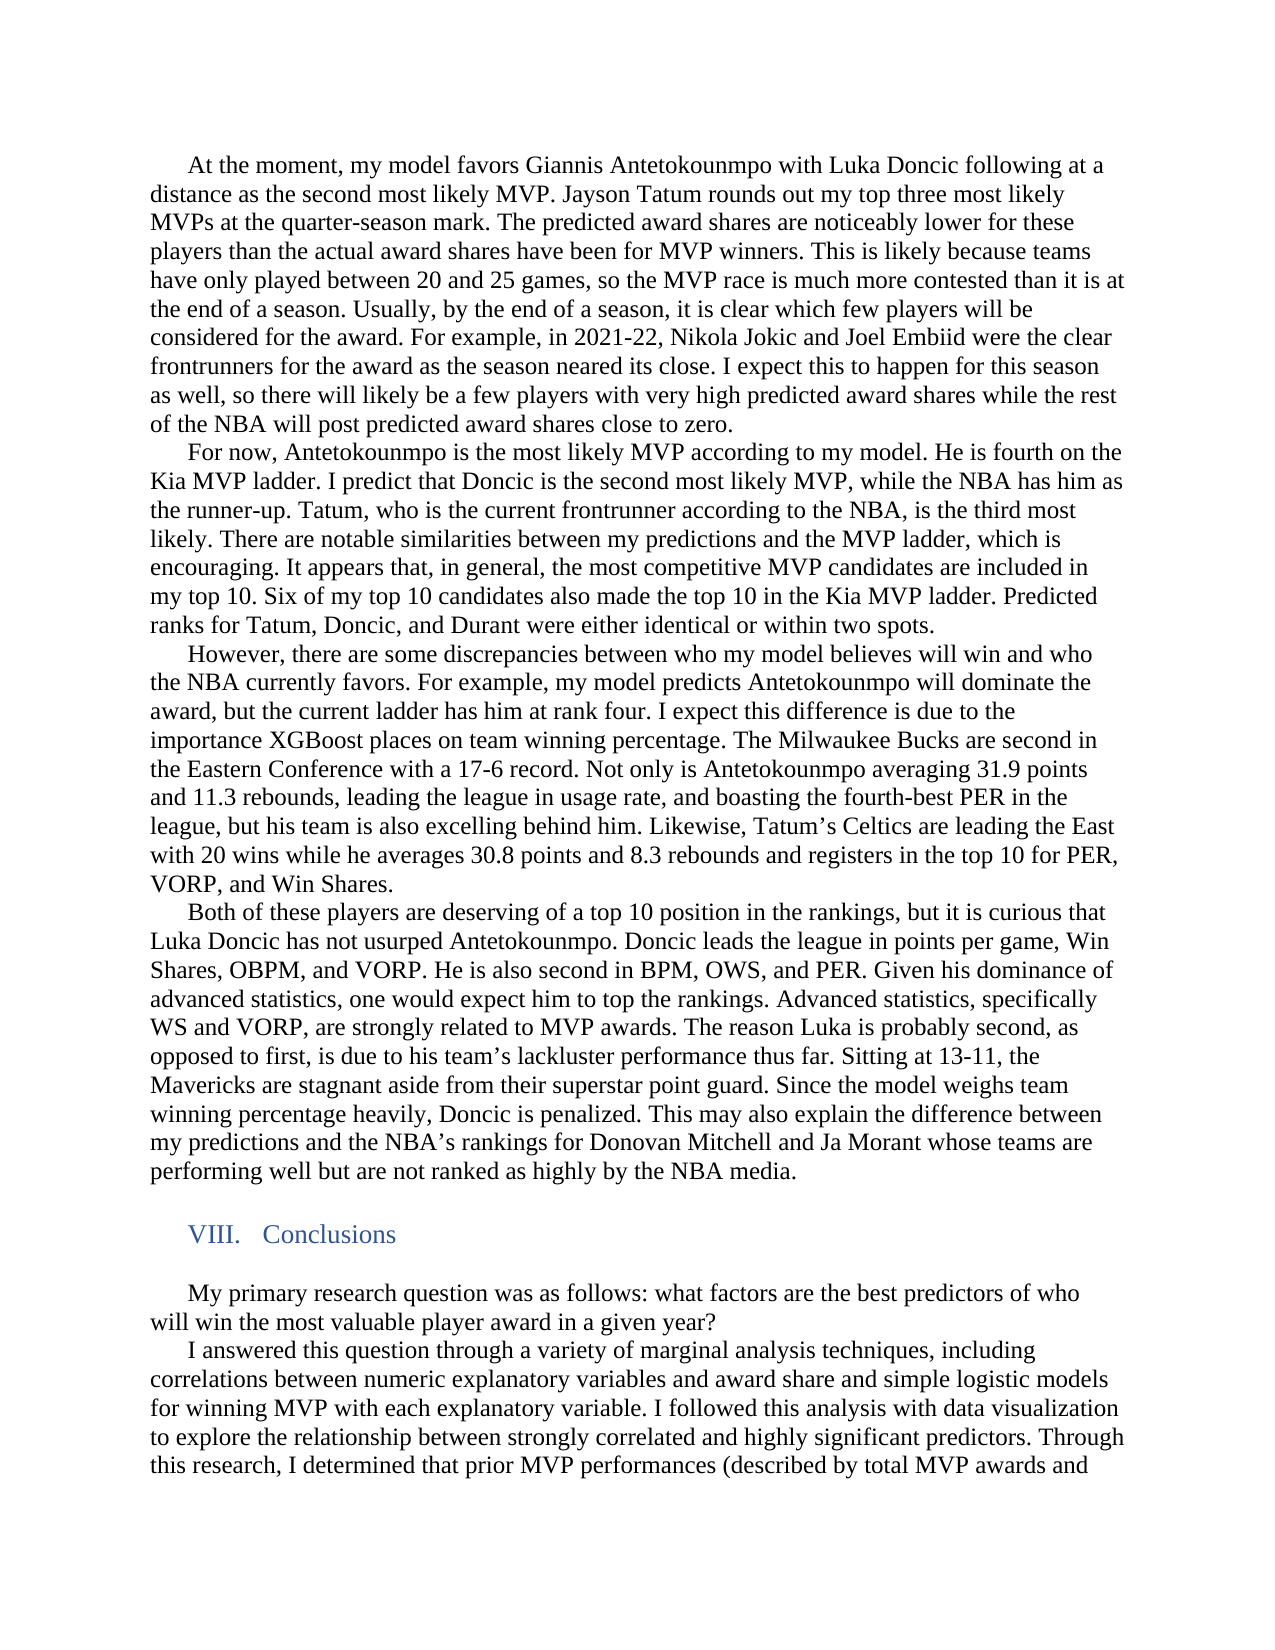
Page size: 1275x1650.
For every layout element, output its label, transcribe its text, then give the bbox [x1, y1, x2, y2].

subtitle Conclusions [187, 1218, 1125, 1249]
text Both of these players are deserving of a top 10 position in the rankings, but it is curious that Luka Doncic has not usurped Antetokounmpo. Doncic leads the league in points per game, Win Shares, OBPM, and VORP. He is also second in BPM, OWS, and PER. Given his dominance of advanced statistics, one would expect him to top the rankings. Advanced statistics, specifically WS and VORP, are strongly related to MVP awards. The reason Luka is probably second, as opposed to first, is due to his team’s lackluster performance thus far. Sitting at 13-11, the Mavericks are stagnant aside from their superstar point guard. Since the model weighs team winning percentage heavily, Doncic is penalized. This may also explain the difference between my predictions and the NBA’s rankings for Donovan Mitchell and Ja Morant whose teams are performing well but are not ranked as highly by the NBA media. [150, 897, 1125, 1185]
text My primary research question was as follows: what factors are the best predictors of who will win the most valuable player award in a given year? [150, 1278, 1125, 1335]
text However, there are some discrepancies between who my model believes will win and who the NBA currently favors. For example, my model predicts Antetokounmpo will dominate the award, but the current ladder has him at rank four. I expect this difference is due to the importance XGBoost places on team winning percentage. The Milwaukee Bucks are second in the Eastern Conference with a 17-6 record. Not only is Antetokounmpo averaging 31.9 points and 11.3 rebounds, leading the league in usage rate, and boasting the fourth-best PER in the league, but his team is also excelling behind him. Likewise, Tatum’s Celtics are leading the East with 20 wins while he averages 30.8 points and 8.3 rebounds and registers in the top 10 for PER, VORP, and Win Shares. [150, 639, 1125, 897]
text At the moment, my model favors Giannis Antetokounmpo with Luka Doncic following at a distance as the second most likely MVP. Jayson Tatum rounds out my top three most likely MVPs at the quarter-season mark. The predicted award shares are noticeably lower for these players than the actual award shares have been for MVP winners. This is likely because teams have only played between 20 and 25 games, so the MVP race is much more contested than it is at the end of a season. Usually, by the end of a season, it is clear which few players will be considered for the award. For example, in 2021-22, Nikola Jokic and Joel Embiid were the clear frontrunners for the award as the season neared its close. I expect this to happen for this season as well, so there will likely be a few players with very high predicted award shares while the rest of the NBA will post predicted award shares close to zero. [150, 150, 1125, 437]
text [150, 1335, 1125, 1479]
text For now, Antetokounmpo is the most likely MVP according to my model. He is fourth on the Kia MVP ladder. I predict that Doncic is the second most likely MVP, while the NBA has him as the runner-up. Tatum, who is the current frontrunner according to the NBA, is the third most likely. There are notable similarities between my predictions and the MVP ladder, which is encouraging. It appears that, in general, the most competitive MVP candidates are included in my top 10. Six of my top 10 candidates also made the top 10 in the Kia MVP ladder. Predicted ranks for Tatum, Doncic, and Durant were either identical or within two spots. [150, 437, 1125, 639]
